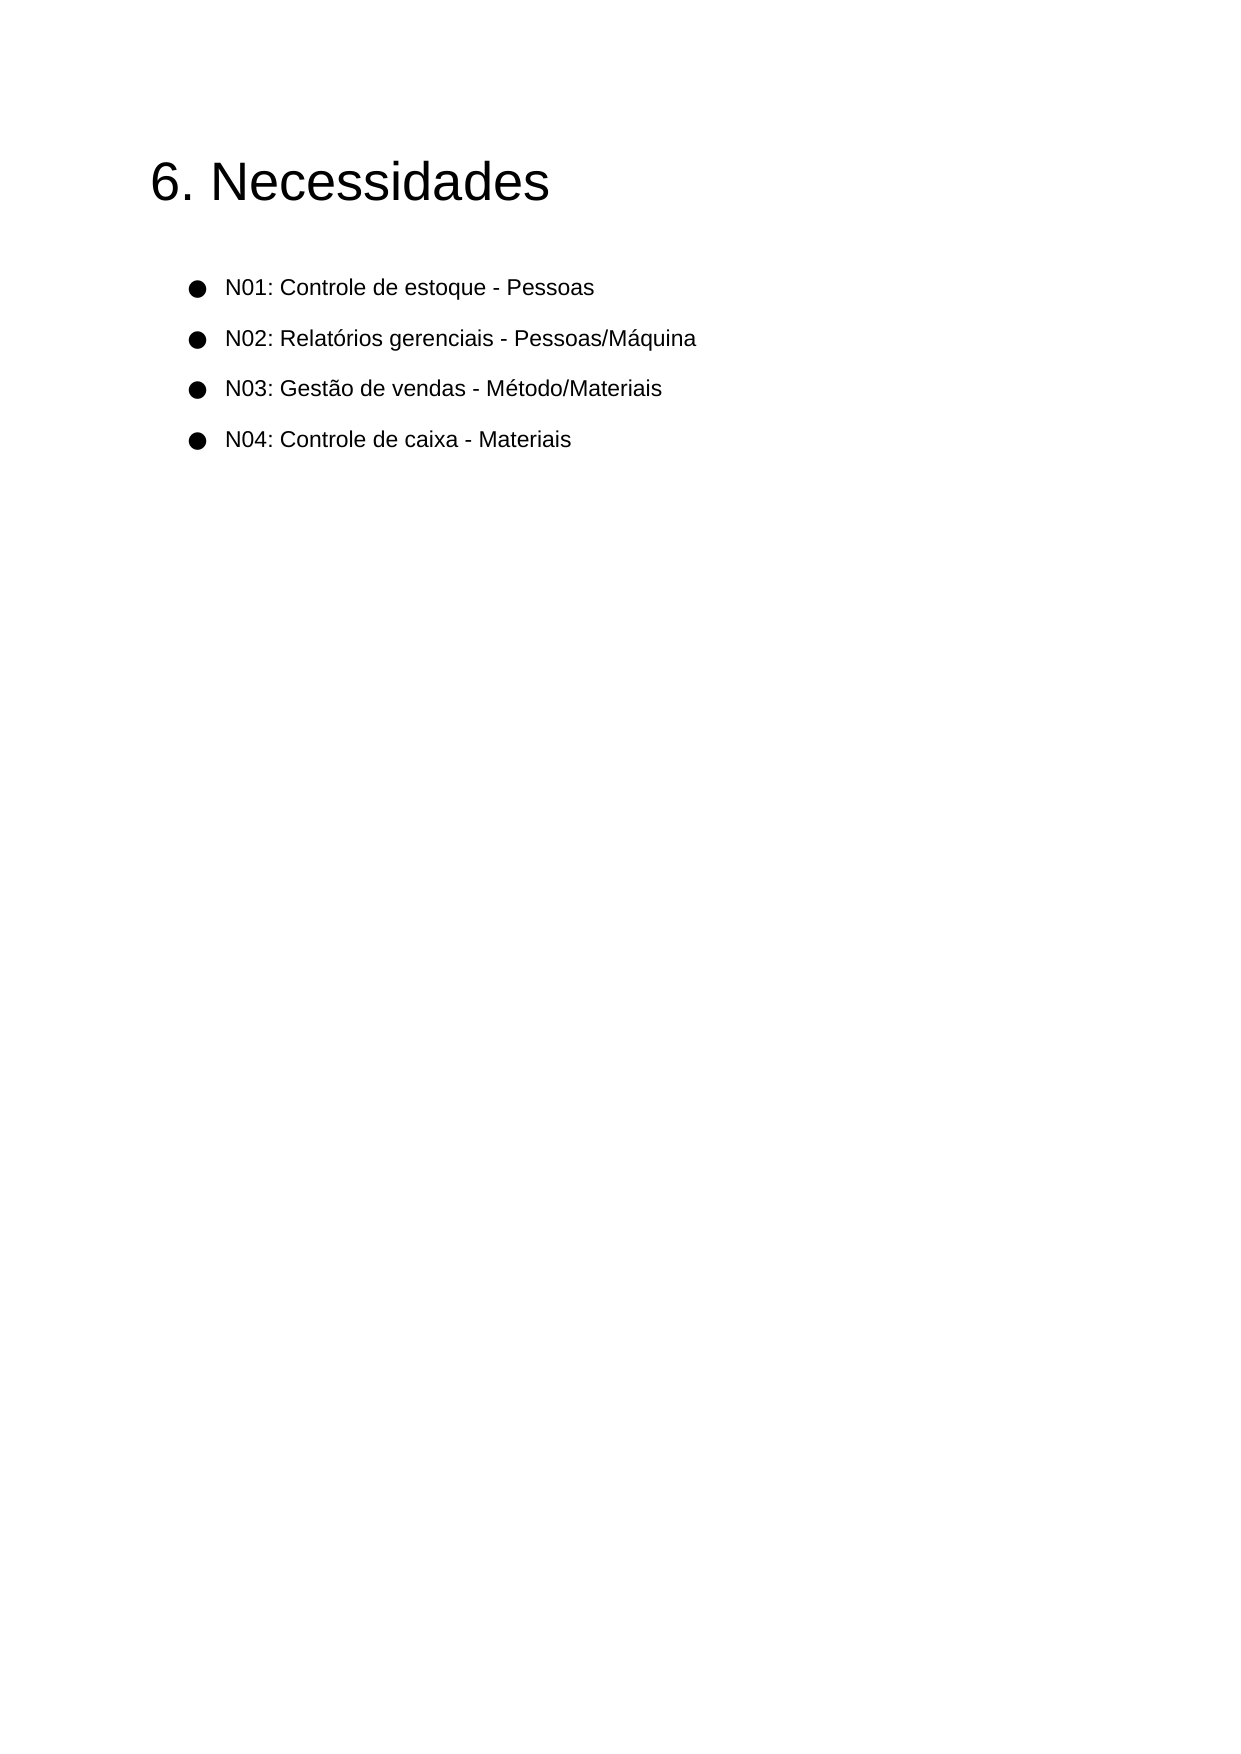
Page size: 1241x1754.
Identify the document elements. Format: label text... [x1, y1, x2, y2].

text 6. Necessidades [150, 150, 1090, 242]
list N02: Relatórios gerenciais - Pessoas/Máquina [187, 312, 1090, 359]
list N03: Gestão de vendas - Método/Materiais [187, 363, 1090, 410]
list N01: Controle de estoque - Pessoas [187, 261, 1090, 308]
list N04: Controle de caixa - Materiais [187, 413, 1090, 461]
